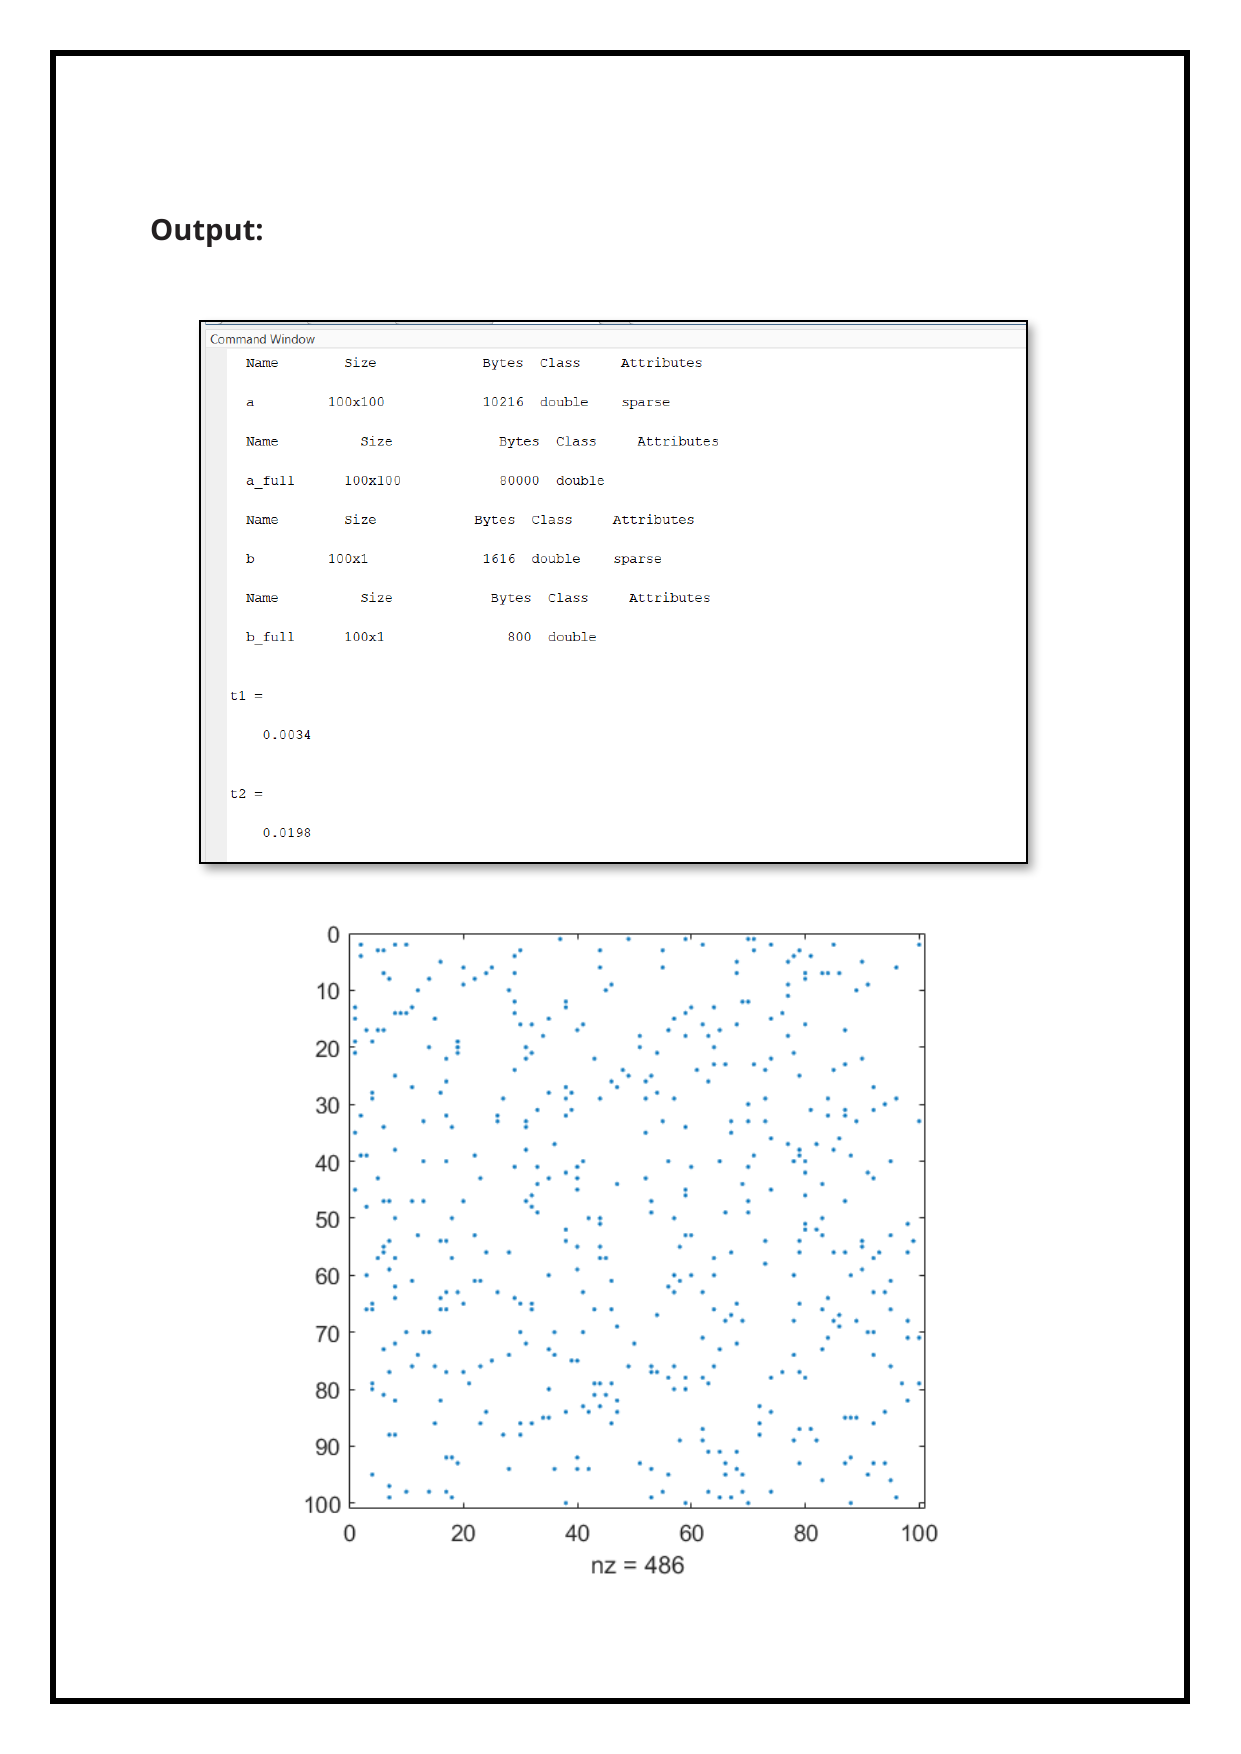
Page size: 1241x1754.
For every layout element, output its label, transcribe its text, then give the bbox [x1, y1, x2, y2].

picture [150, 881, 1091, 1587]
text Output: [150, 209, 1090, 249]
picture [201, 322, 1026, 862]
